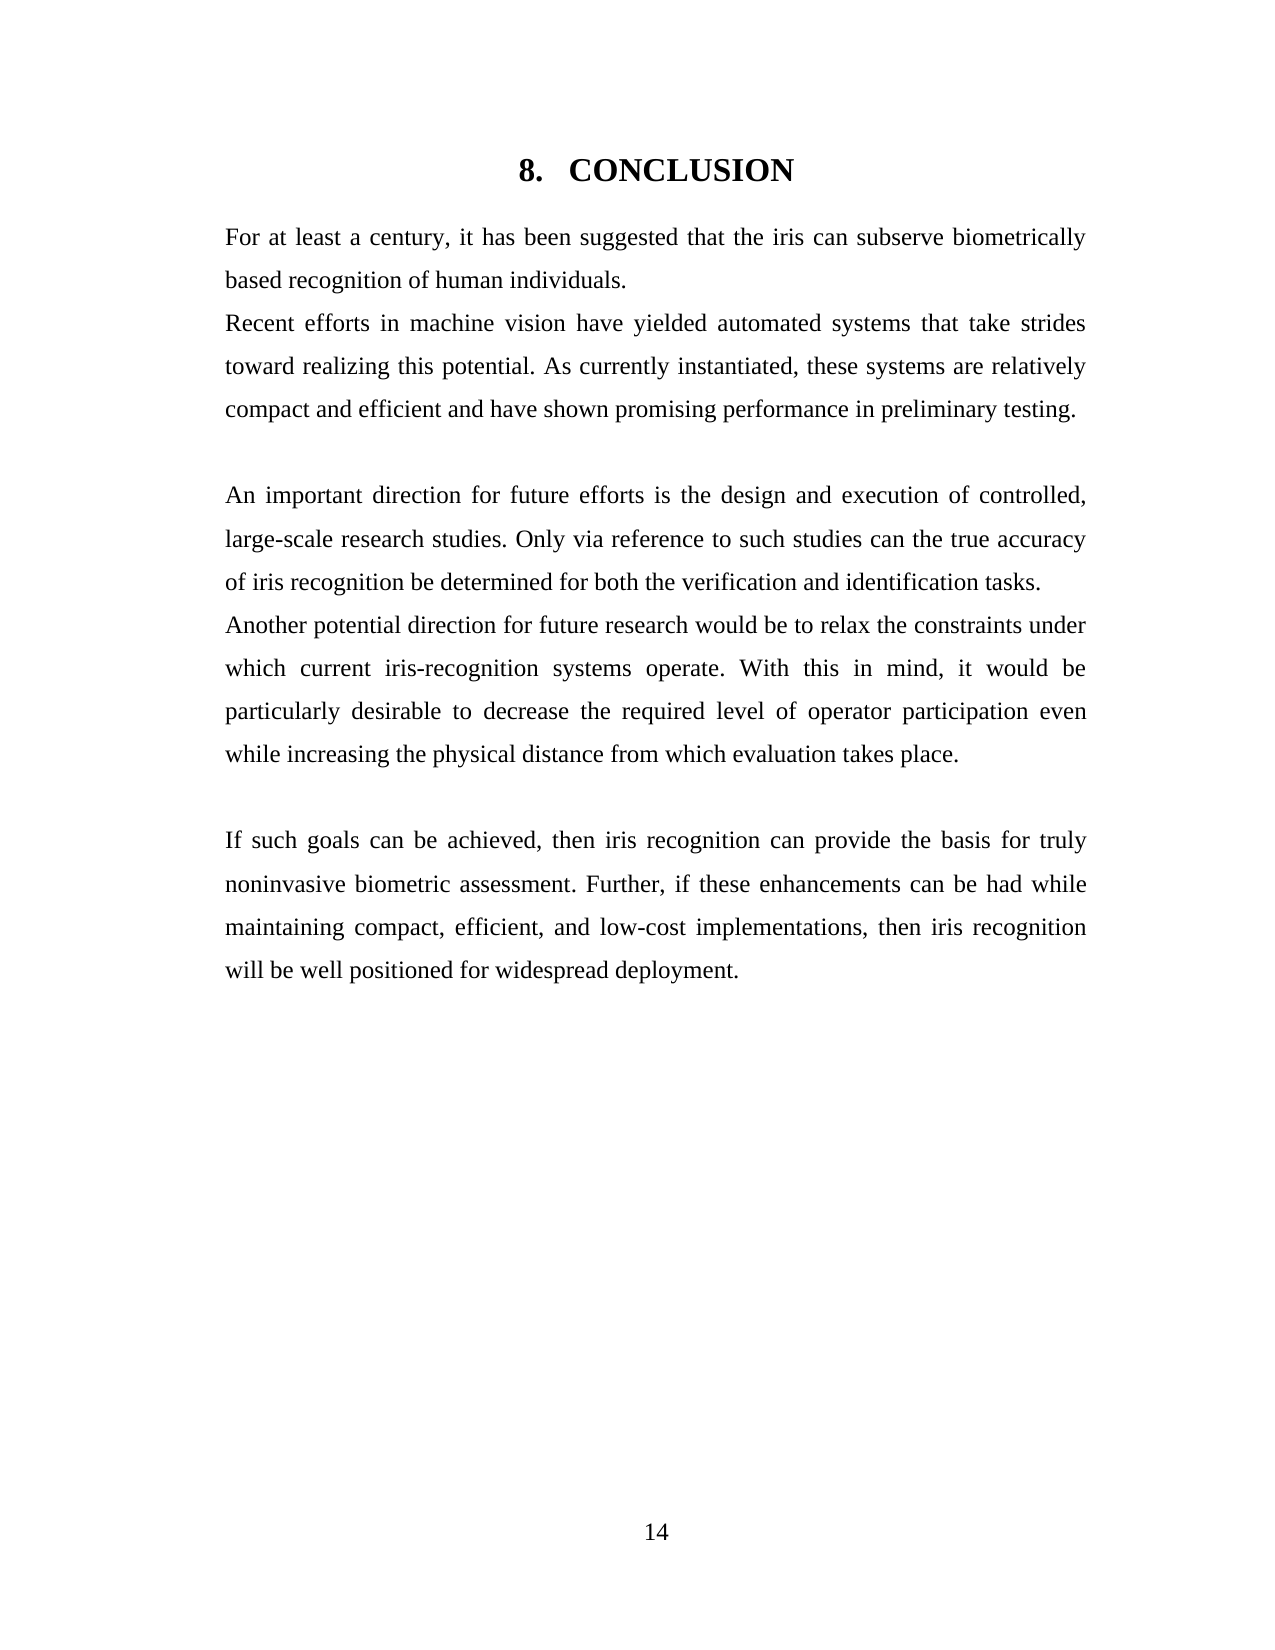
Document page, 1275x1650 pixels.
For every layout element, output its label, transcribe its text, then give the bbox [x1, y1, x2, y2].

text Recent efforts in machine vision have yielded automated systems that take strides toward realizing this potential. As currently instantiated, these systems are relatively compact and efficient and have shown promising performance in preliminary testing. [225, 308, 1087, 423]
text Another potential direction for future research would be to relax the constraints under which current iris-recognition systems operate. With this in mind, it would be particularly desirable to decrease the required level of operator participation even while increasing the physical distance from which evaluation takes place. [225, 610, 1087, 768]
text 8. CONCLUSION [225, 150, 1087, 188]
text An important direction for future efforts is the design and execution of controlled, large-scale research studies. Only via reference to such studies can the true accuracy of iris recognition be determined for both the verification and identification tasks. [225, 481, 1087, 596]
text For at least a century, it has been suggested that the iris can subserve biometrically based recognition of human individuals. [225, 222, 1087, 294]
text If such goals can be achieved, then iris recognition can provide the basis for truly noninvasive biometric assessment. Further, if these enhancements can be had while maintaining compact, efficient, and low-cost implementations, then iris recognition will be well positioned for widespread deployment. [225, 826, 1087, 984]
